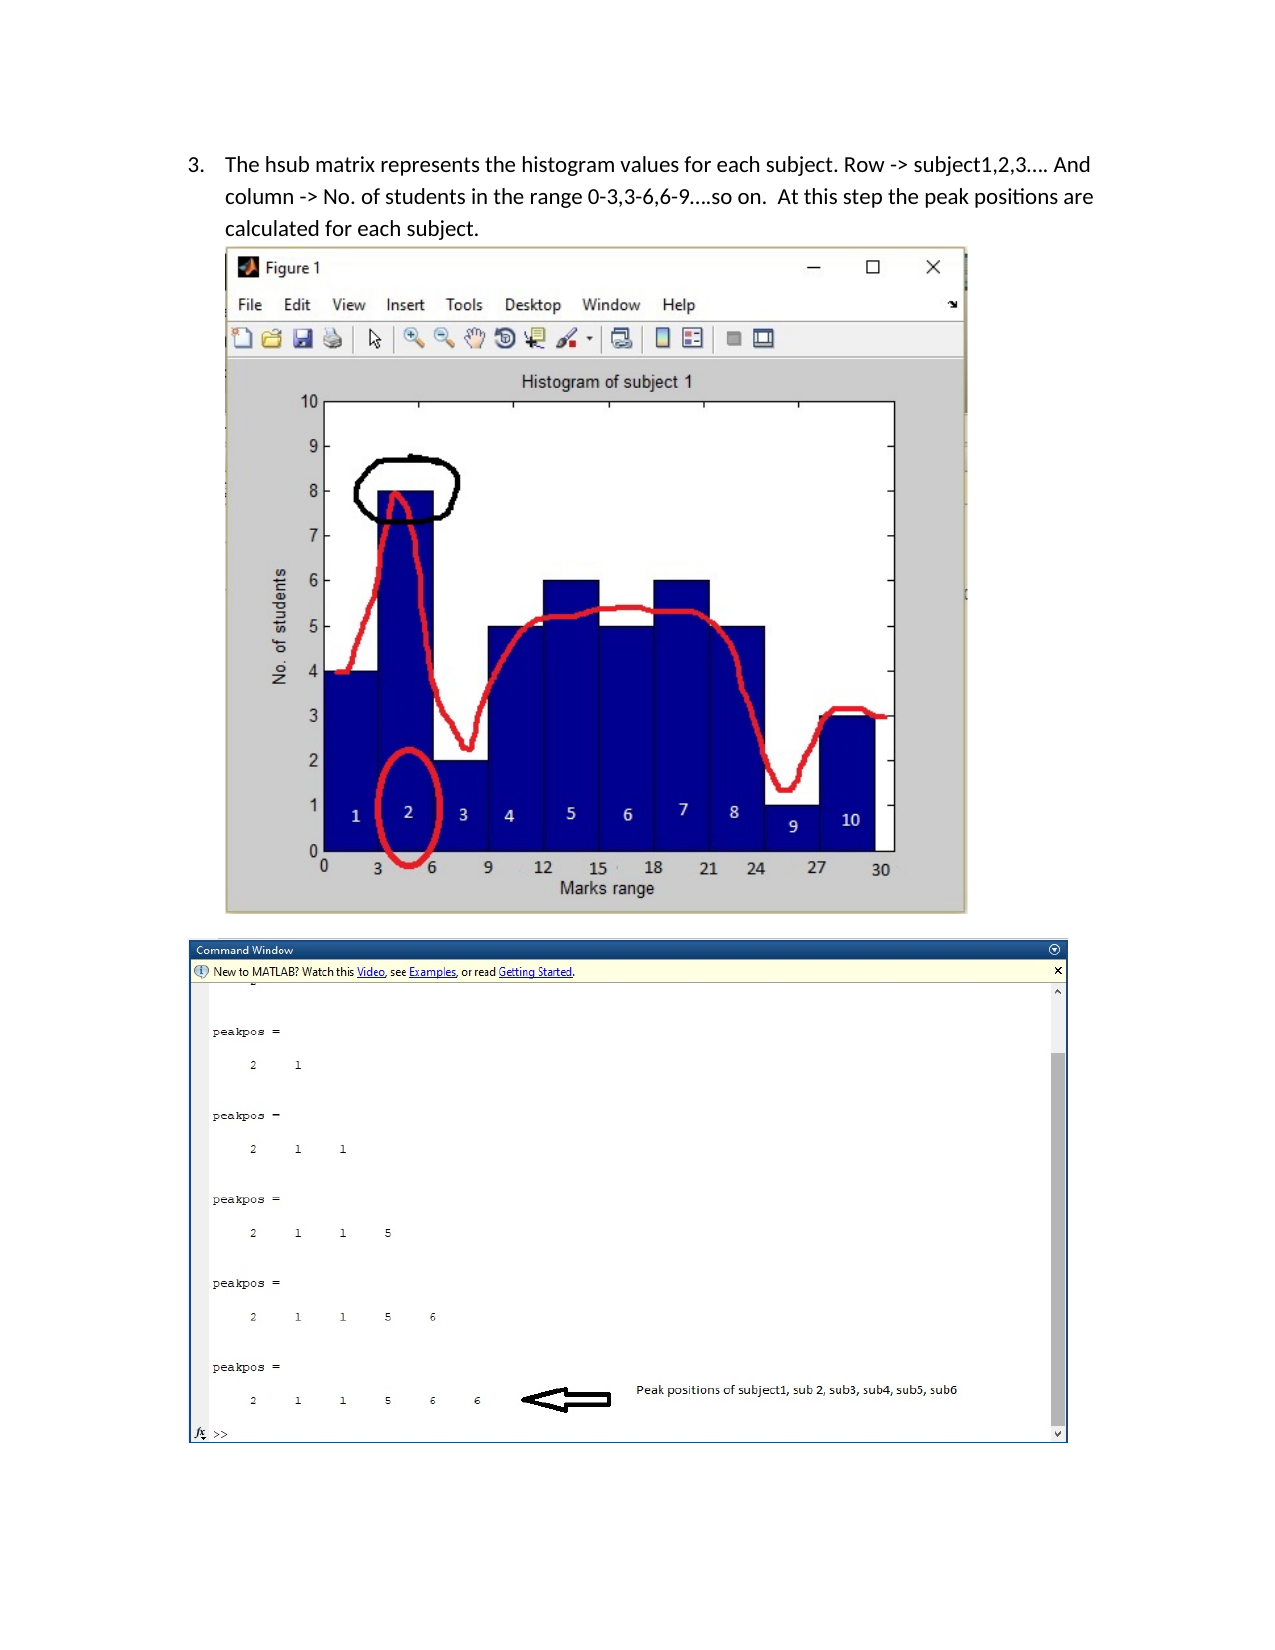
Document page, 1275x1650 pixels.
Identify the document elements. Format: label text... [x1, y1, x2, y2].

picture [187, 938, 1069, 1443]
picture [225, 246, 969, 914]
